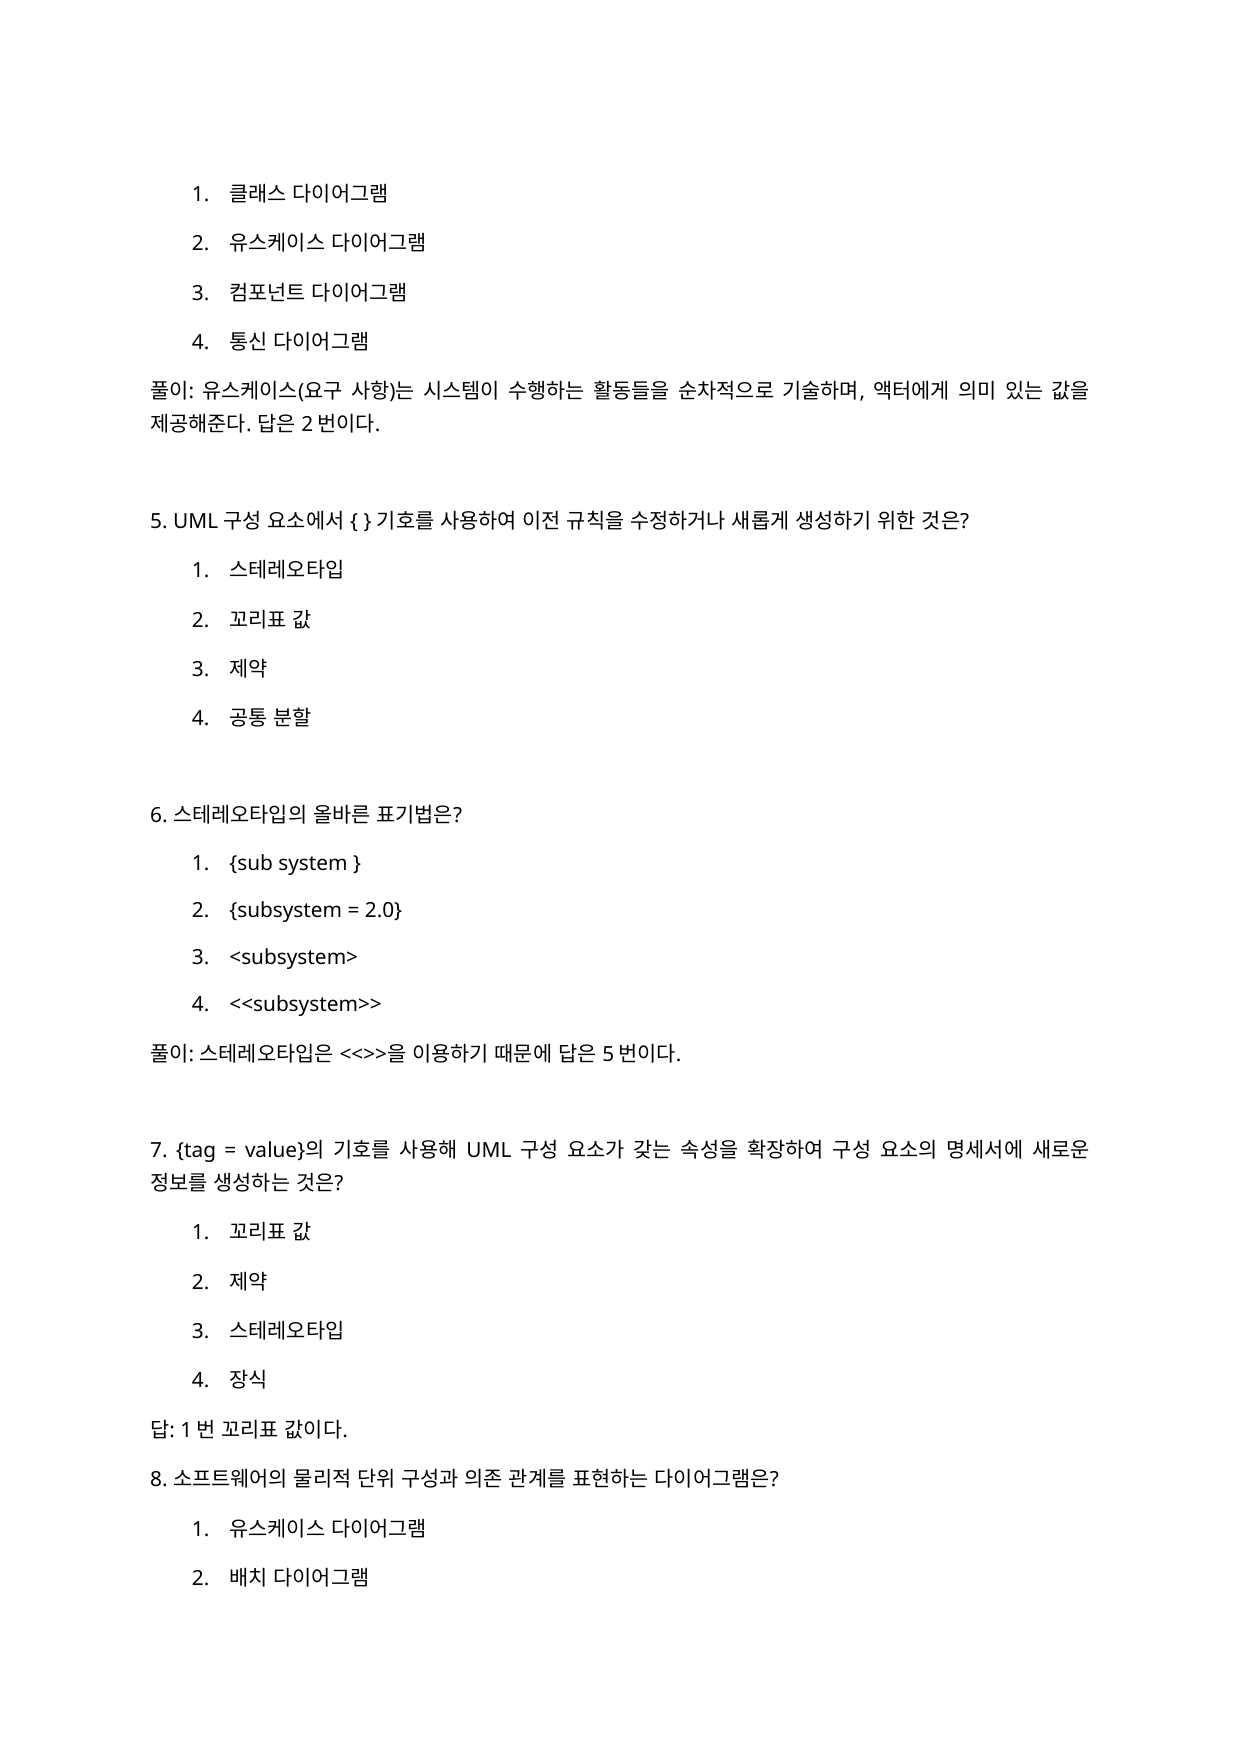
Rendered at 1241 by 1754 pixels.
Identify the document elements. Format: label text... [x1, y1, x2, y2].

list 공통 분할 [192, 702, 1090, 732]
list 통신 다이어그램 [192, 325, 1090, 356]
list 배치 다이어그램 [192, 1561, 1090, 1591]
list 장식 [192, 1364, 1090, 1394]
list 제약 [192, 1265, 1090, 1295]
list <<subsystem>> [192, 989, 1090, 1018]
text 5. UML 구성 요소에서 { } 기호를 사용하여 이전 규칙을 수정하거나 새롭게 생성하기 위한 것은? [150, 504, 1090, 534]
text 7. {tag = value}의 기호를 사용해 UML 구성 요소가 갖는 속성을 확장하여 구성 요소의 명세서에 새로운 정보를 생성하는 것은? [150, 1133, 1090, 1196]
list 제약 [192, 652, 1090, 682]
list 유스케이스 다이어그램 [192, 1512, 1090, 1542]
list 유스케이스 다이어그램 [192, 227, 1090, 257]
list 컴포넌트 다이어그램 [192, 276, 1090, 306]
list {subsystem = 2.0} [192, 895, 1090, 923]
list 클래스 다이어그램 [192, 177, 1090, 207]
text 6. 스테레오타입의 올바른 표기법은? [150, 798, 1090, 828]
list 스테레오타입 [192, 553, 1090, 584]
list <subsystem> [192, 942, 1090, 971]
list {sub system } [192, 848, 1090, 876]
text 답: 1번 꼬리표 값이다. [150, 1413, 1090, 1443]
text 풀이: 유스케이스(요구 사항)는 시스템이 수행하는 활동들을 순차적으로 기술하며, 액터에게 의미 있는 값을 제공해준다. 답은 2번이다. [150, 375, 1090, 438]
list 스테레오타입 [192, 1314, 1090, 1344]
list 꼬리표 값 [192, 603, 1090, 633]
text 8. 소프트웨어의 물리적 단위 구성과 의존 관계를 표현하는 다이어그램은? [150, 1462, 1090, 1493]
list 꼬리표 값 [192, 1216, 1090, 1246]
text 풀이: 스테레오타입은 <<>>을 이용하기 때문에 답은 5번이다. [150, 1037, 1090, 1067]
